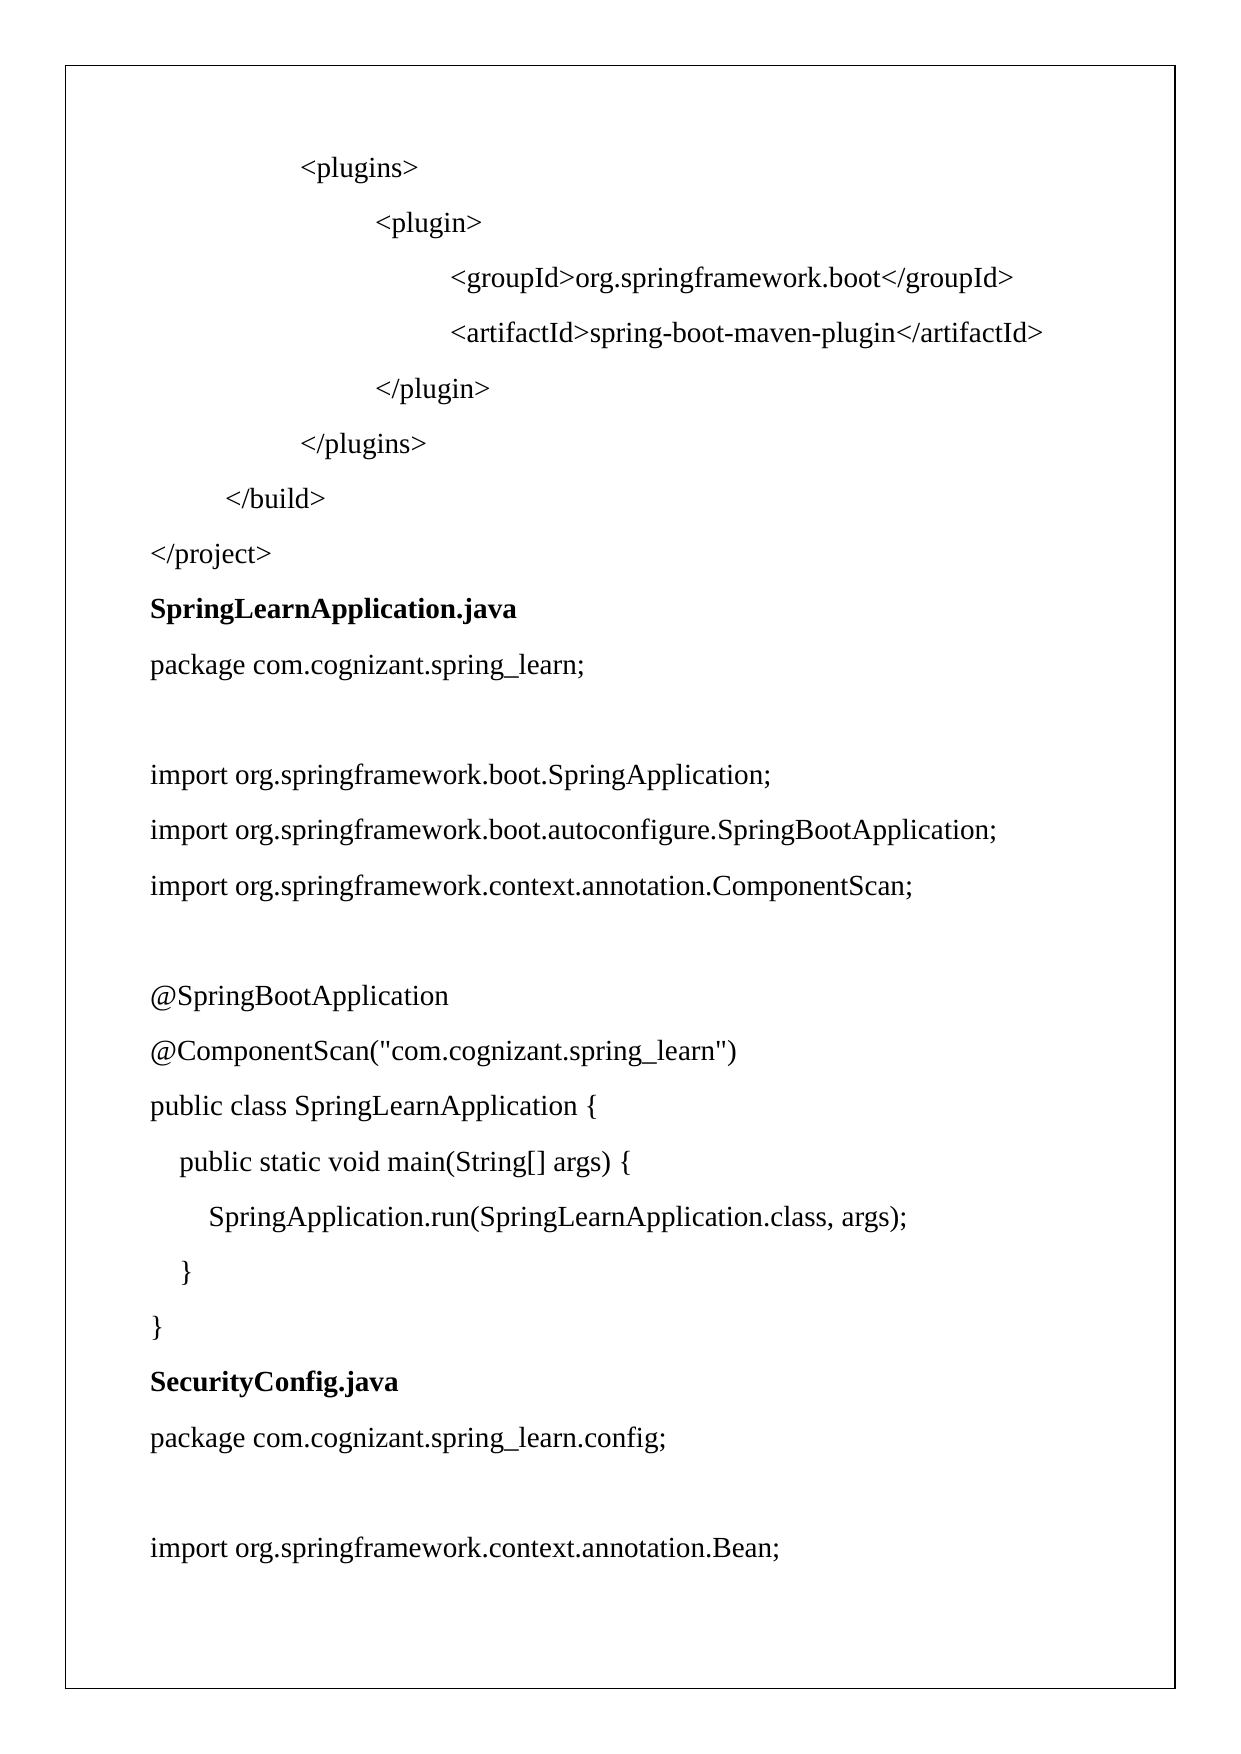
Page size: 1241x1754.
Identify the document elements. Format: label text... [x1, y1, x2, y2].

text import org.springframework.boot.SpringApplication; [150, 757, 1090, 791]
text @ComponentScan("com.cognizant.spring_learn") [150, 1033, 1090, 1067]
text <artifactId>spring-boot-maven-plugin</artifactId> [150, 316, 1090, 349]
text <groupId>org.springframework.boot</groupId> [150, 260, 1090, 294]
text </plugin> [150, 371, 1090, 404]
text package com.cognizant.spring_learn; [150, 647, 1090, 680]
text public class SpringLearnApplication { [150, 1088, 1090, 1122]
text public static void main(String[] args) { [150, 1144, 1090, 1177]
text package com.cognizant.spring_learn.config; [150, 1420, 1090, 1453]
text SpringLearnApplication.java [150, 592, 1090, 625]
text SecurityConfig.java [150, 1364, 1090, 1398]
text import org.springframework.context.annotation.ComponentScan; [150, 868, 1090, 901]
text SpringApplication.run(SpringLearnApplication.class, args); [150, 1199, 1090, 1232]
text import org.springframework.context.annotation.Bean; [150, 1530, 1090, 1564]
text </build> [150, 481, 1090, 515]
text </plugins> [150, 426, 1090, 459]
text <plugins> [150, 150, 1090, 183]
text } [150, 1254, 1090, 1288]
text @SpringBootApplication [150, 978, 1090, 1012]
text } [150, 1309, 1090, 1343]
text </project> [150, 536, 1090, 570]
text import org.springframework.boot.autoconfigure.SpringBootApplication; [150, 812, 1090, 846]
text <plugin> [150, 205, 1090, 239]
